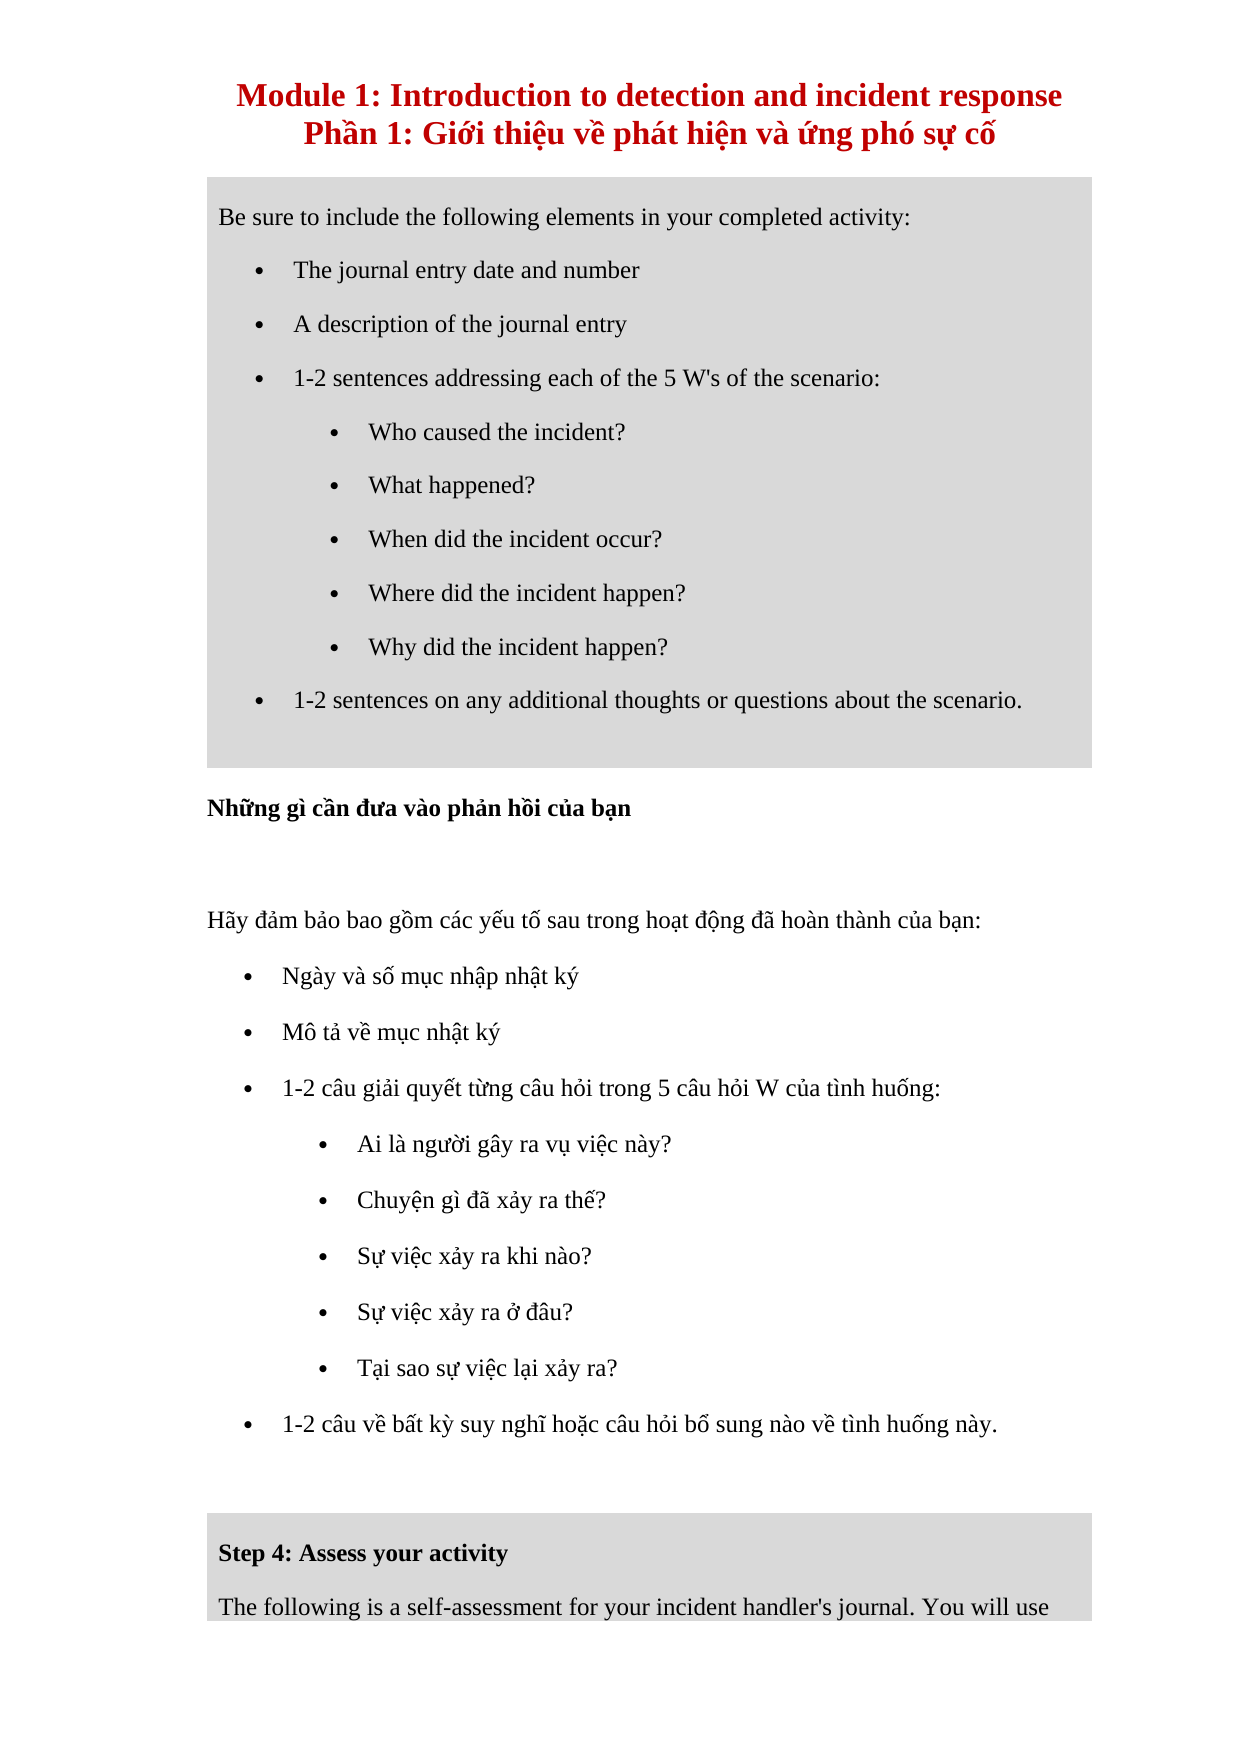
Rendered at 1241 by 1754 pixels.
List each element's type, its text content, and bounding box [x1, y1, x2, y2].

list 1-2 câu giải quyết từng câu hỏi trong 5 câu hỏi W của tình huống: [244, 1073, 1092, 1102]
list 1-2 câu về bất kỳ suy nghĩ hoặc câu hỏi bổ sung nào về tình huống này. [244, 1409, 1092, 1438]
text Những gì cần đưa vào phản hồi của bạn [207, 793, 1092, 822]
list Ngày và số mục nhập nhật ký [244, 961, 1092, 990]
text Hãy đảm bảo bao gồm các yếu tố sau trong hoạt động đã hoàn thành của bạn: [207, 905, 1092, 934]
list Chuyện gì đã xảy ra thế? [319, 1185, 1092, 1214]
list Sự việc xảy ra ở đâu? [319, 1297, 1092, 1326]
list Sự việc xảy ra khi nào? [319, 1241, 1092, 1270]
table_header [207, 177, 1092, 768]
list Ai là người gây ra vụ việc này? [319, 1129, 1092, 1158]
list Tại sao sự việc lại xảy ra? [319, 1353, 1092, 1382]
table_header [207, 1513, 1092, 1621]
list Mô tả về mục nhật ký [244, 1017, 1092, 1046]
